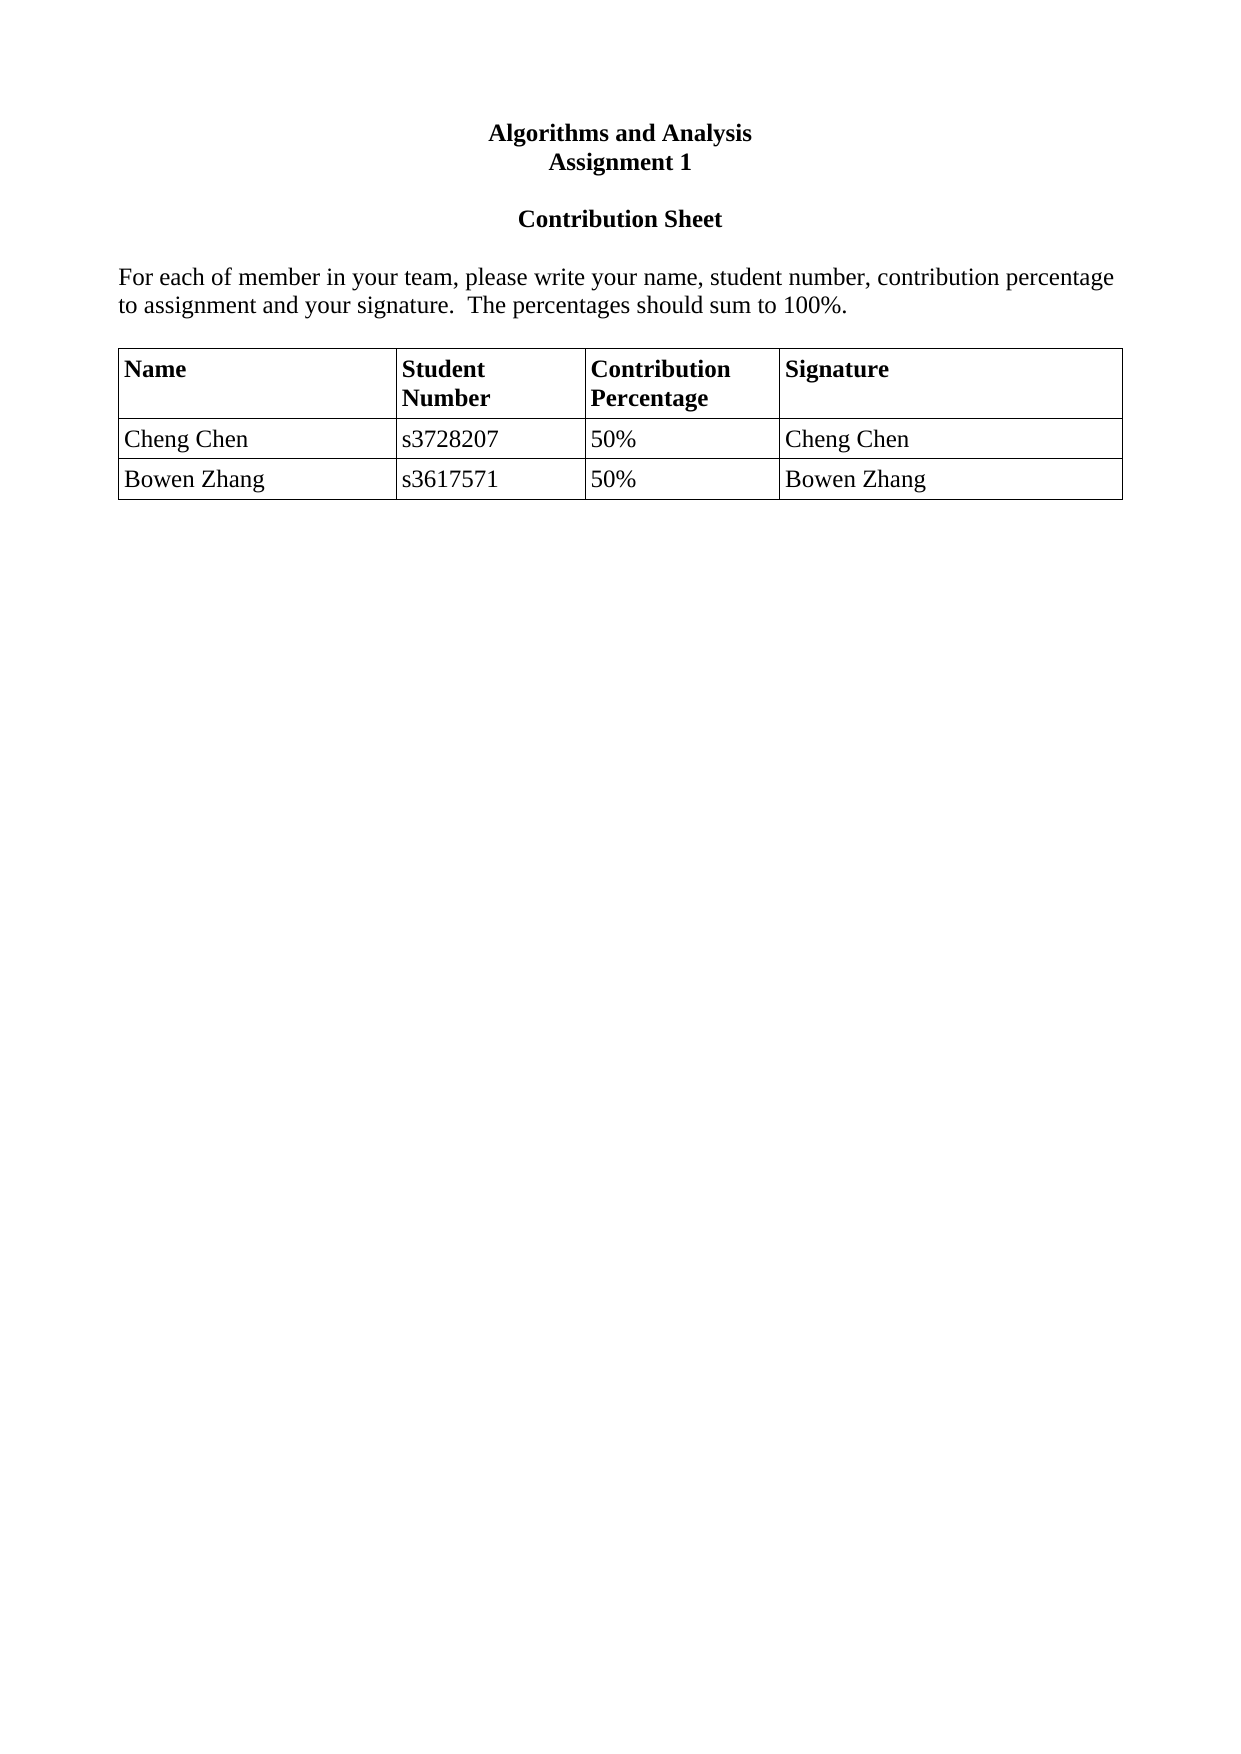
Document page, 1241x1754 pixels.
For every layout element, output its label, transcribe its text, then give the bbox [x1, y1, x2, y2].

table_cell s3728207 [397, 419, 585, 458]
text Algorithms and Analysis [118, 118, 1122, 147]
text For each of member in your team, please write your name, student number, contribution percentage to assignment and your signature. The percentages should sum to 100%. [118, 262, 1122, 319]
table_header Name [119, 349, 396, 418]
table_header Student Number [397, 349, 585, 418]
table_cell s3617571 [397, 459, 585, 499]
table_cell 50% [586, 419, 779, 458]
table_cell Bowen Zhang [119, 459, 396, 499]
table_header Signature [780, 349, 1122, 418]
text Contribution Sheet [118, 204, 1122, 233]
table_cell Cheng Chen [780, 419, 1122, 458]
text Assignment 1 [118, 147, 1122, 176]
table_cell Bowen Zhang [780, 459, 1122, 499]
table_header Contribution Percentage [586, 349, 779, 418]
table_cell Cheng Chen [119, 419, 396, 458]
table_cell 50% [586, 459, 779, 499]
